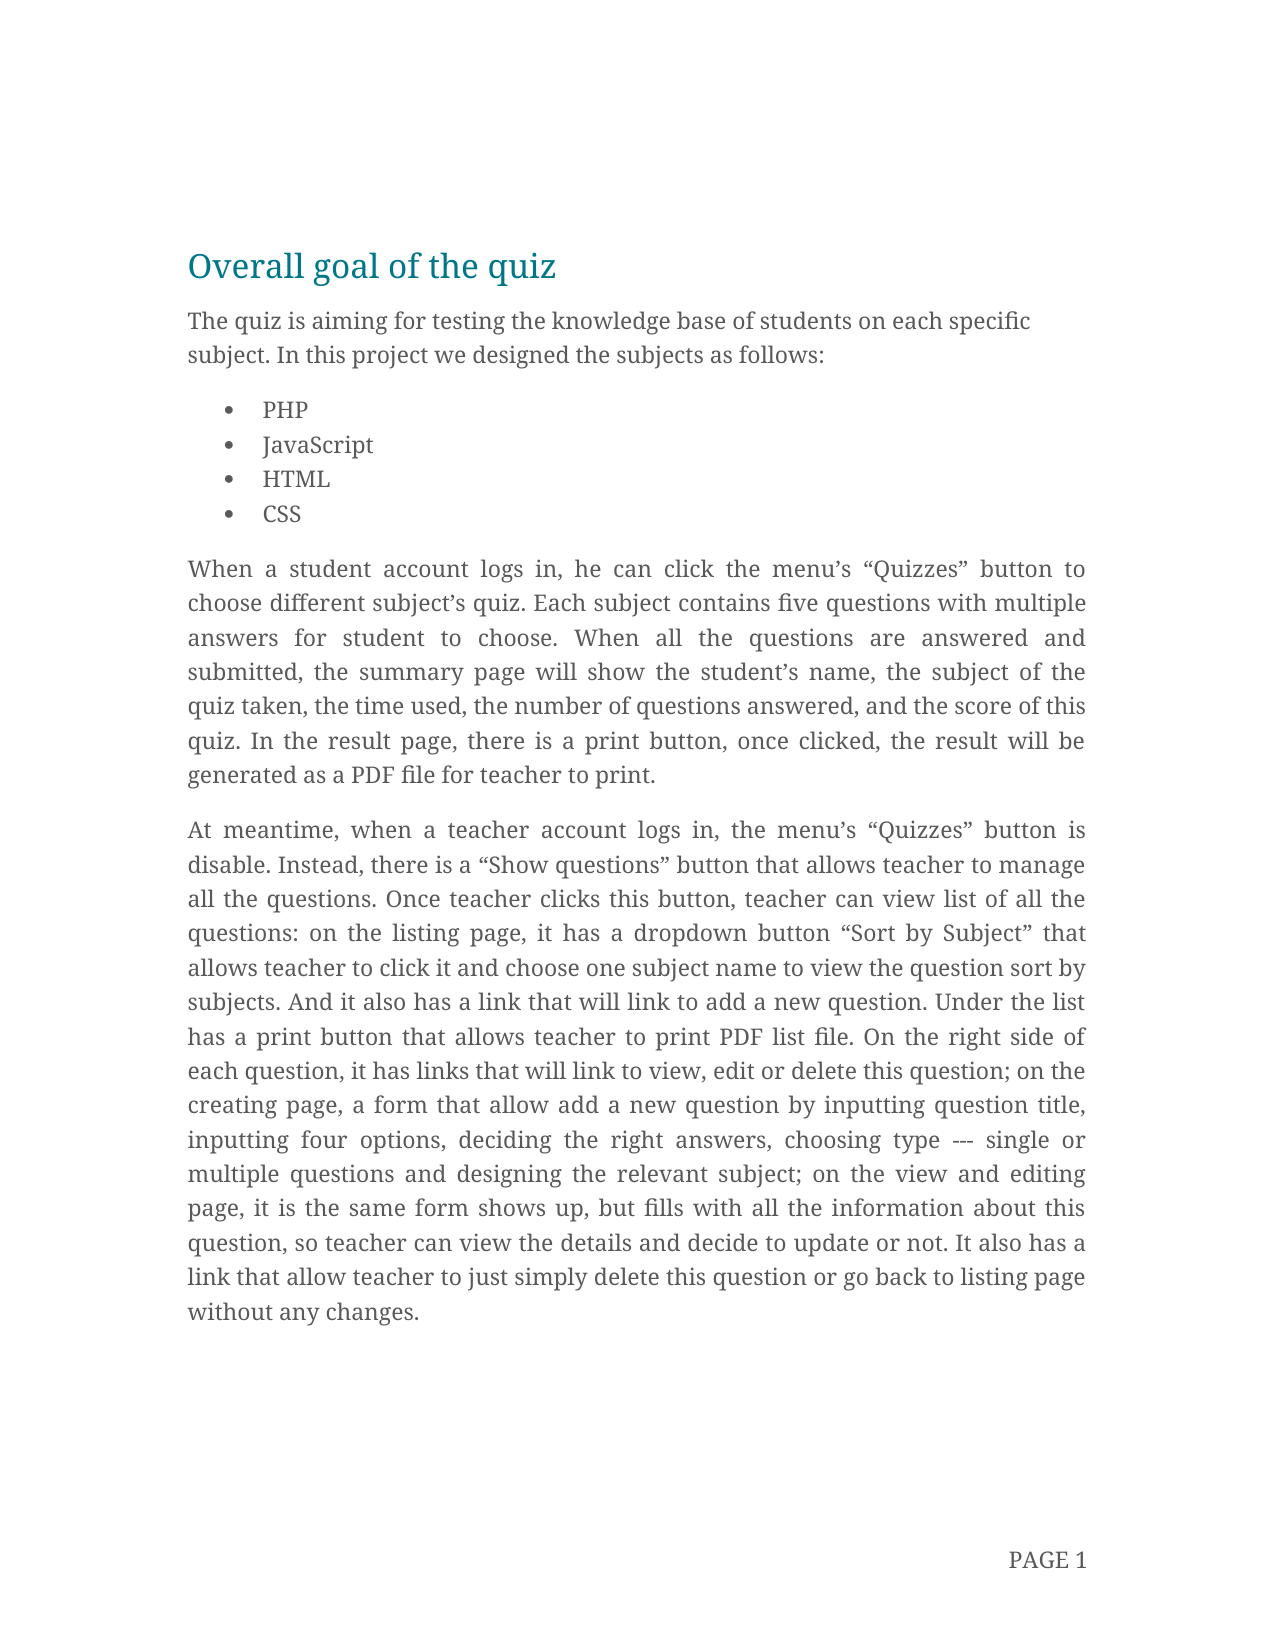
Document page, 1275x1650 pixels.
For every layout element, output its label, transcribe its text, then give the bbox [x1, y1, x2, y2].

list CSS [225, 498, 1087, 529]
text When a student account logs in, he can click the menu’s “Quizzes” button to choose different subject’s quiz. Each subject contains five questions with multiple answers for student to choose. When all the questions are answered and submitted, the summary page will show the student’s name, the subject of the quiz taken, the time used, the number of questions answered, and the score of this quiz. In the result page, there is a print button, once clicked, the result will be generated as a PDF file for teacher to print. [187, 553, 1087, 790]
subtitle Overall goal of the quiz [187, 242, 1087, 288]
list JavaScript [225, 429, 1087, 460]
text The quiz is aiming for testing the knowledge base of students on each specific subject. In this project we designed the subjects as follows: [187, 305, 1087, 371]
text At meantime, when a teacher account logs in, the menu’s “Quizzes” button is disable. Instead, there is a “Show questions” button that allows teacher to manage all the questions. Once teacher clicks this button, teacher can view list of all the questions: on the listing page, it has a dropdown button “Sort by Subject” that allows teacher to click it and choose one subject name to view the question sort by subjects. And it also has a link that will link to add a new question. Under the list has a print button that allows teacher to print PDF list file. On the right side of each question, it has links that will link to view, edit or delete this question; on the creating page, a form that allow add a new question by inputting question title, inputting four options, deciding the right answers, choosing type --- single or multiple questions and designing the relevant subject; on the view and editing page, it is the same form shows up, but fills with all the information about this question, so teacher can view the details and decide to update or not. It also has a link that allow teacher to just simply delete this question or go back to listing page without any changes. [187, 814, 1087, 1327]
list HTML [225, 463, 1087, 494]
list PHP [225, 394, 1087, 426]
